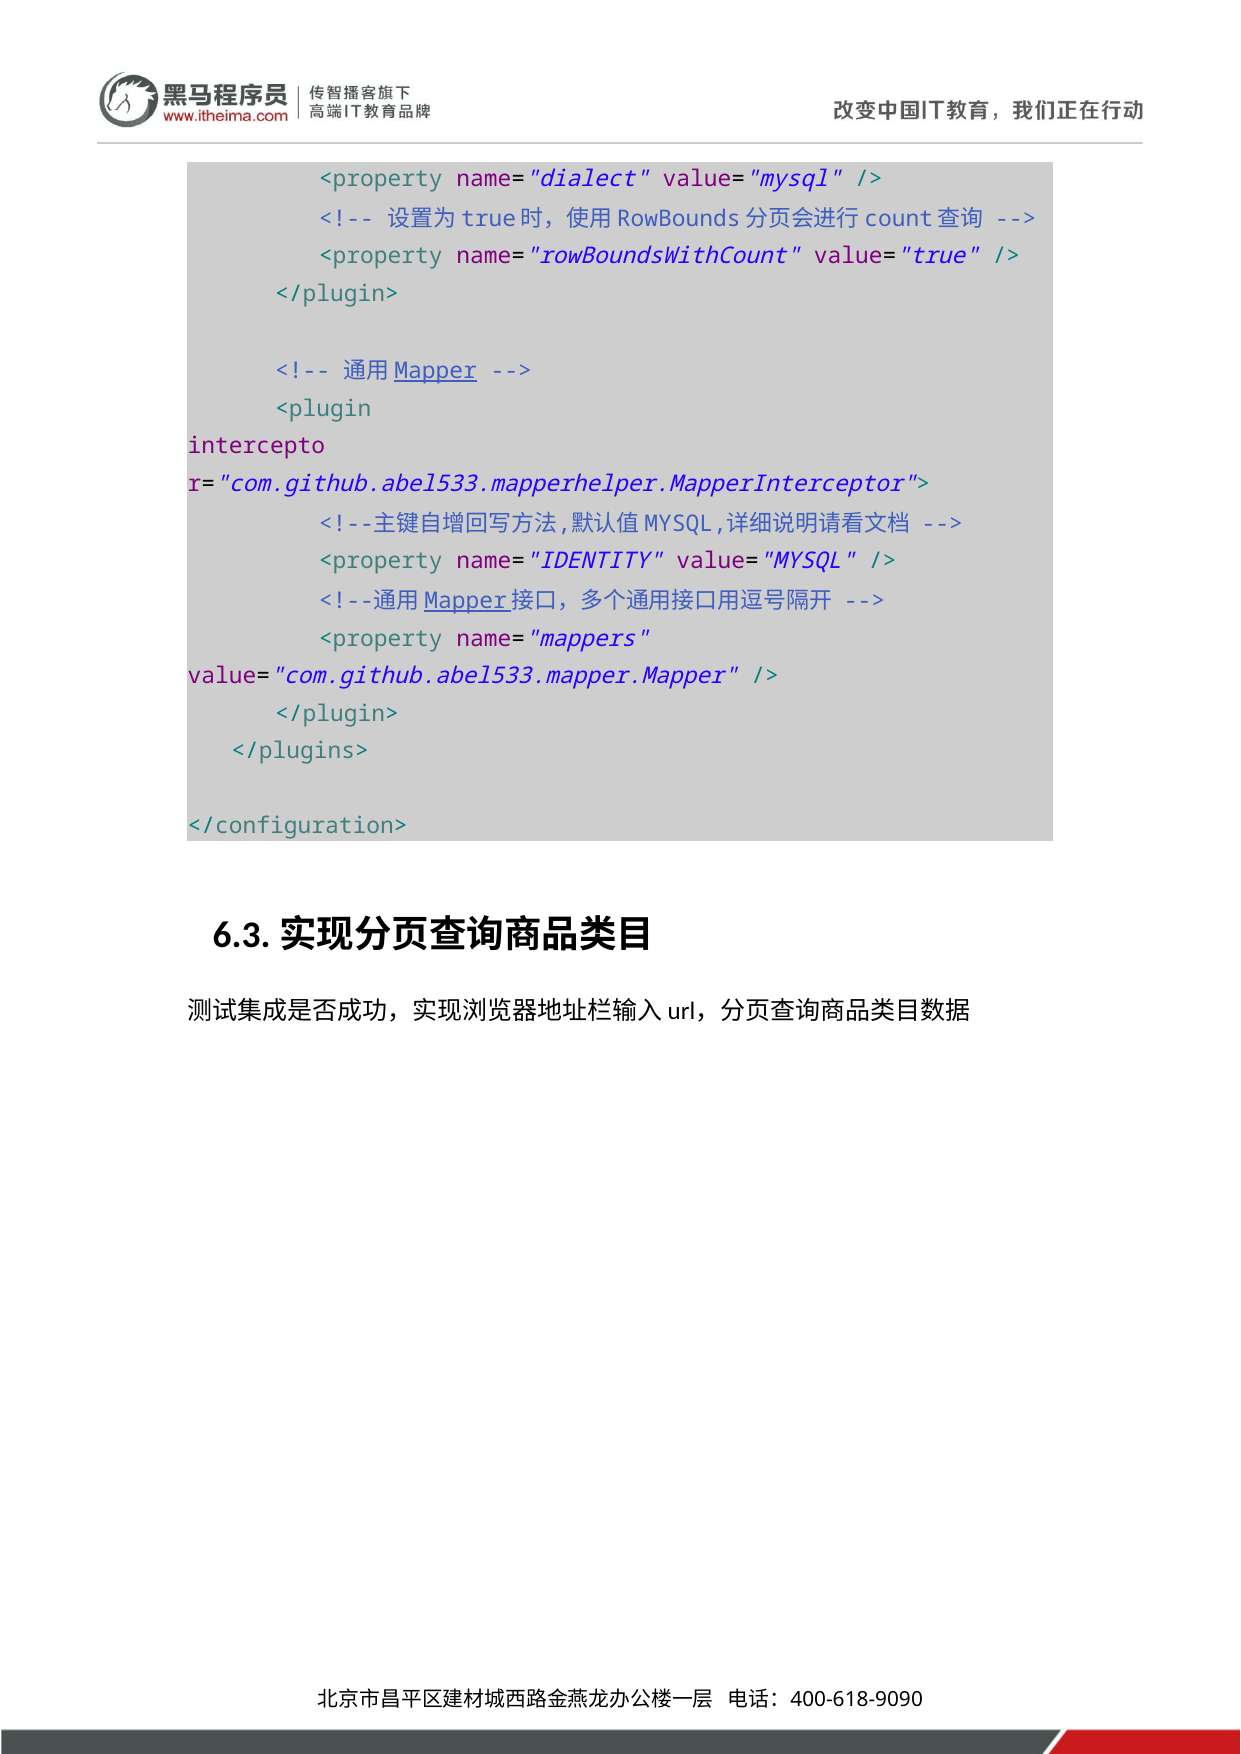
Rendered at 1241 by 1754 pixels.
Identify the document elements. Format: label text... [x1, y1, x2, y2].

text <plugin interceptor="com.github.abel533.mapperhelper.MapperInterceptor"> [187, 392, 1053, 498]
text </plugins> [187, 734, 1053, 766]
text <property name="dialect" value="mysql" /> [187, 162, 1053, 193]
text <property name="rowBoundsWithCount" value="true" /> [187, 239, 1053, 271]
text <!-- 设置为true时，使用RowBounds分页会进行count查询 --> [187, 199, 1053, 233]
text <!-- 通用Mapper --> [187, 352, 1053, 385]
picture [1, 1670, 1241, 1754]
picture [0, 1, 1241, 151]
text 测试集成是否成功，实现浏览器地址栏输入url，分页查询商品类目数据 [187, 990, 1053, 1027]
text </plugin> [187, 277, 1053, 308]
text </plugin> [187, 697, 1053, 728]
text <property name="IDENTITY" value="MYSQL" /> [187, 544, 1053, 576]
text </configuration> [187, 809, 1053, 841]
subtitle 实现分页查询商品类目 [212, 904, 1053, 959]
text <property name="mappers" value="com.github.abel533.mapper.Mapper" /> [187, 622, 1053, 691]
text <!--通用Mapper接口，多个通用接口用逗号隔开 --> [187, 582, 1053, 615]
text <!--主键自增回写方法,默认值MYSQL,详细说明请看文档 --> [187, 504, 1053, 538]
